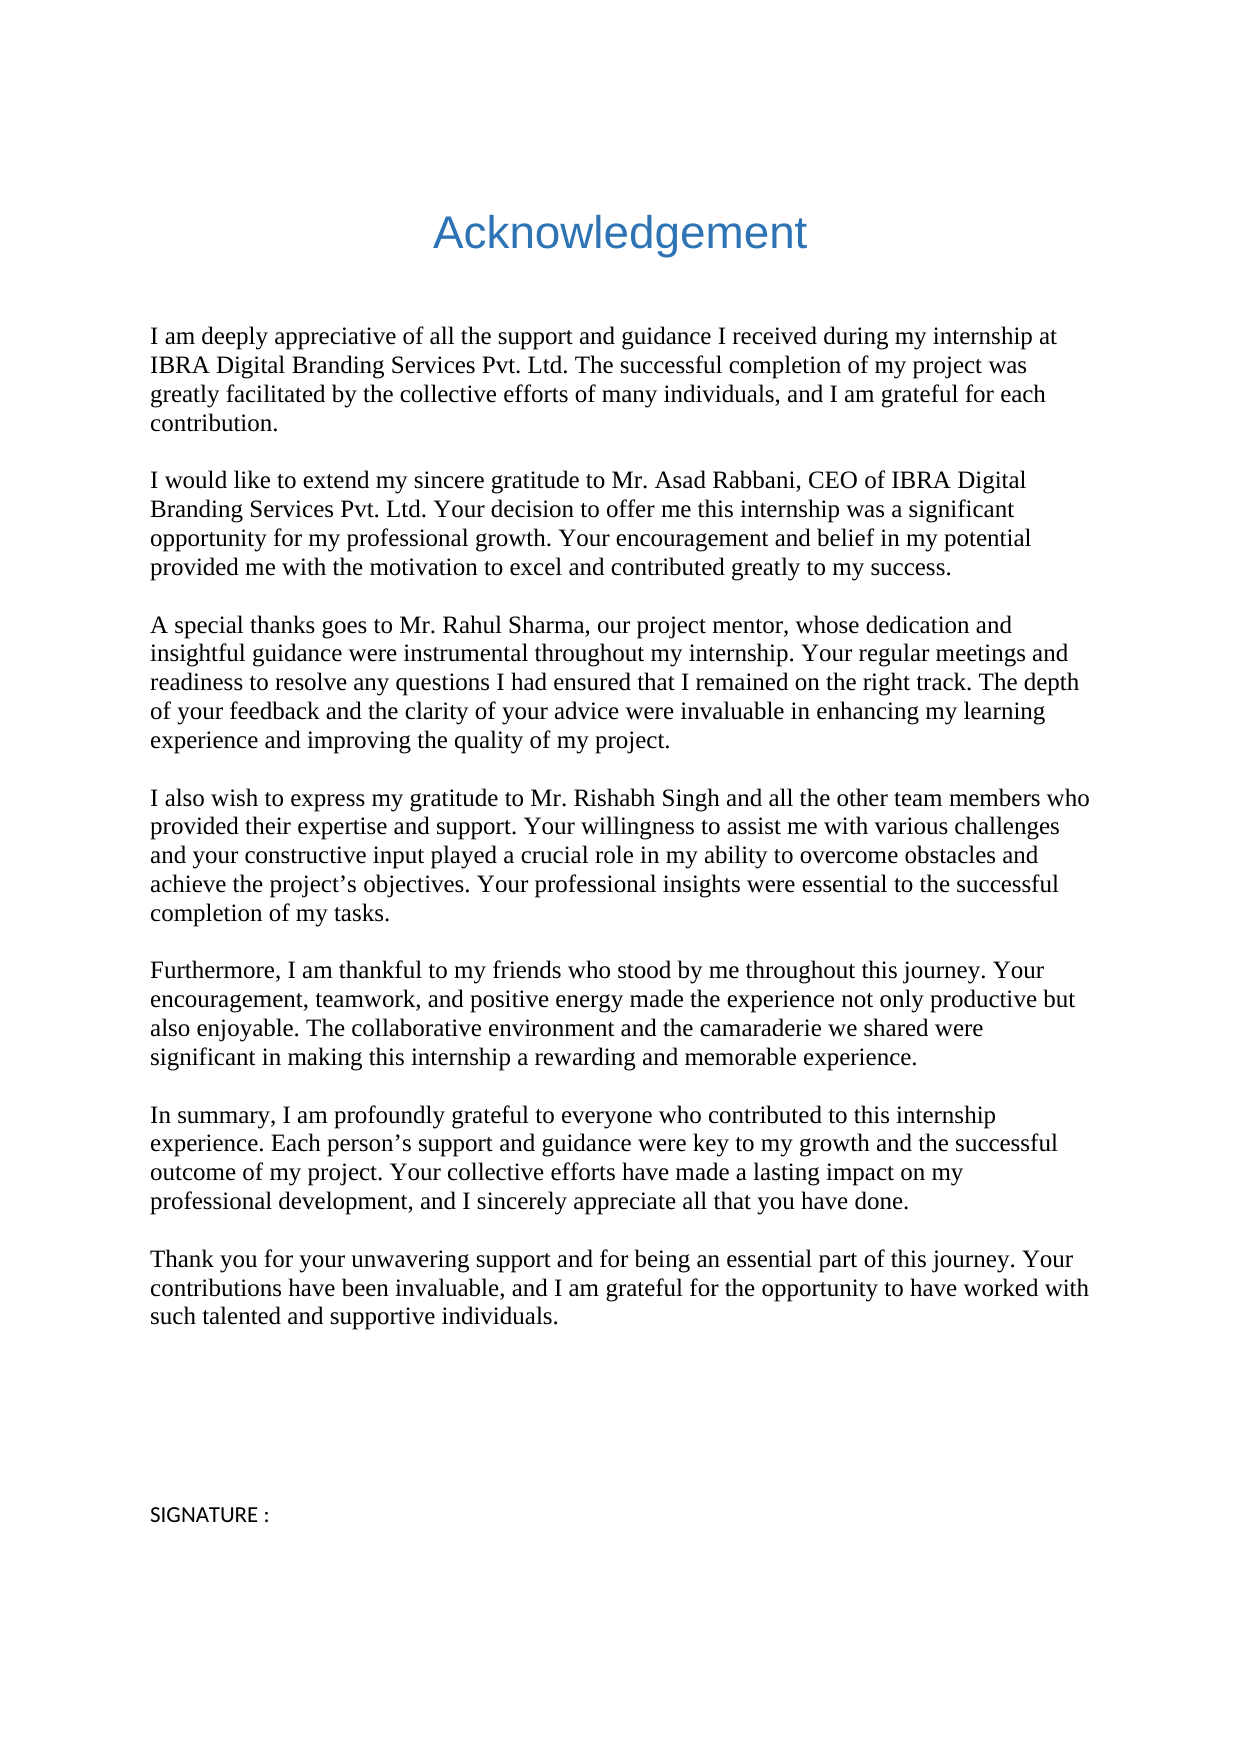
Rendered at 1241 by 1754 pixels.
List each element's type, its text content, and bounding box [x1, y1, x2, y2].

subtitle Acknowledgement [150, 205, 1090, 258]
text I am deeply appreciative of all the support and guidance I received during my internship at IBRA Digital Branding Services Pvt. Ltd. The successful completion of my project was greatly facilitated by the collective efforts of many individuals, and I am grateful for each contribution. [150, 321, 1090, 436]
text In summary, I am profoundly grateful to everyone who contributed to this internship experience. Each person’s support and guidance were key to my growth and the successful outcome of my project. Your collective efforts have made a lasting impact on my professional development, and I sincerely appreciate all that you have done. [150, 1100, 1090, 1215]
text Thank you for your unwavering support and for being an essential part of this journey. Your contributions have been invaluable, and I am grateful for the opportunity to have worked with such talented and supportive individuals. [150, 1244, 1090, 1330]
text I would like to extend my sincere gratitude to Mr. Asad Rabbani, CEO of IBRA Digital Branding Services Pvt. Ltd. Your decision to offer me this internship was a significant opportunity for my professional growth. Your encouragement and belief in my potential provided me with the motivation to excel and contributed greatly to my success. [150, 466, 1090, 581]
text Furthermore, I am thankful to my friends who stood by me throughout this journey. Your encouragement, teamwork, and positive energy made the experience not only productive but also enjoyable. The collaborative environment and the camaraderie we shared were significant in making this internship a rewarding and memorable experience. [150, 956, 1090, 1071]
text A special thanks goes to Mr. Rahul Sharma, our project mentor, whose dedication and insightful guidance were instrumental throughout my internship. Your regular meetings and readiness to resolve any questions I had ensured that I remained on the right track. The depth of your feedback and the clarity of your advice were invaluable in enhancing my learning experience and improving the quality of my project. [150, 610, 1090, 753]
text SIGNATURE : [150, 1500, 1090, 1528]
text I also wish to express my gratitude to Mr. Rishabh Singh and all the other team members who provided their expertise and support. Your willingness to assist me with various challenges and your constructive input played a crucial role in my ability to overcome obstacles and achieve the project’s objectives. Your professional insights were essential to the successful completion of my tasks. [150, 783, 1090, 926]
